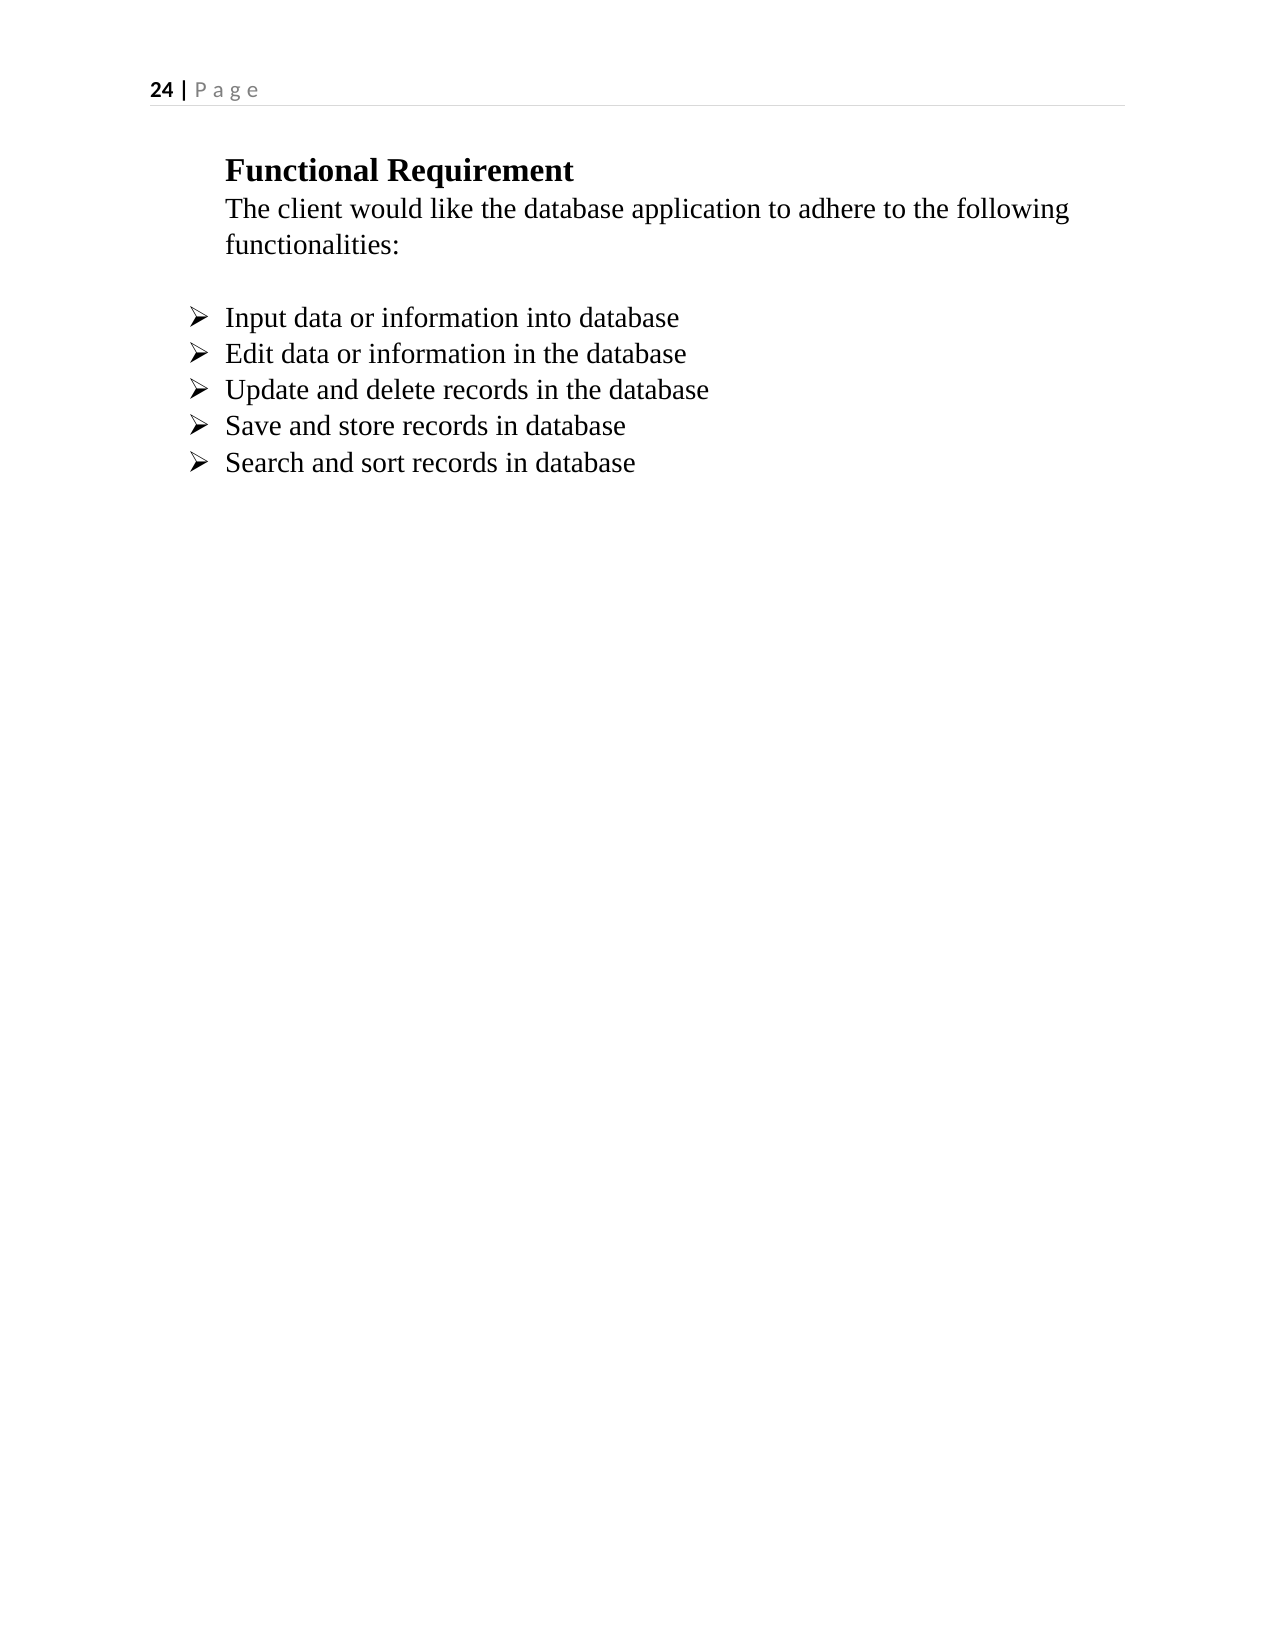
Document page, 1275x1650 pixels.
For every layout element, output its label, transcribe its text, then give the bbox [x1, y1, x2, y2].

list Update and delete records in the database [187, 372, 1125, 406]
list The client would like the database application to adhere to the following functionalities: [225, 191, 1125, 261]
list Edit data or information in the database [187, 336, 1125, 370]
list Save and store records in database [187, 408, 1125, 442]
list Input data or information into database [187, 300, 1125, 333]
list Functional Requirement [225, 150, 1125, 188]
list Search and sort records in database [187, 445, 1125, 478]
